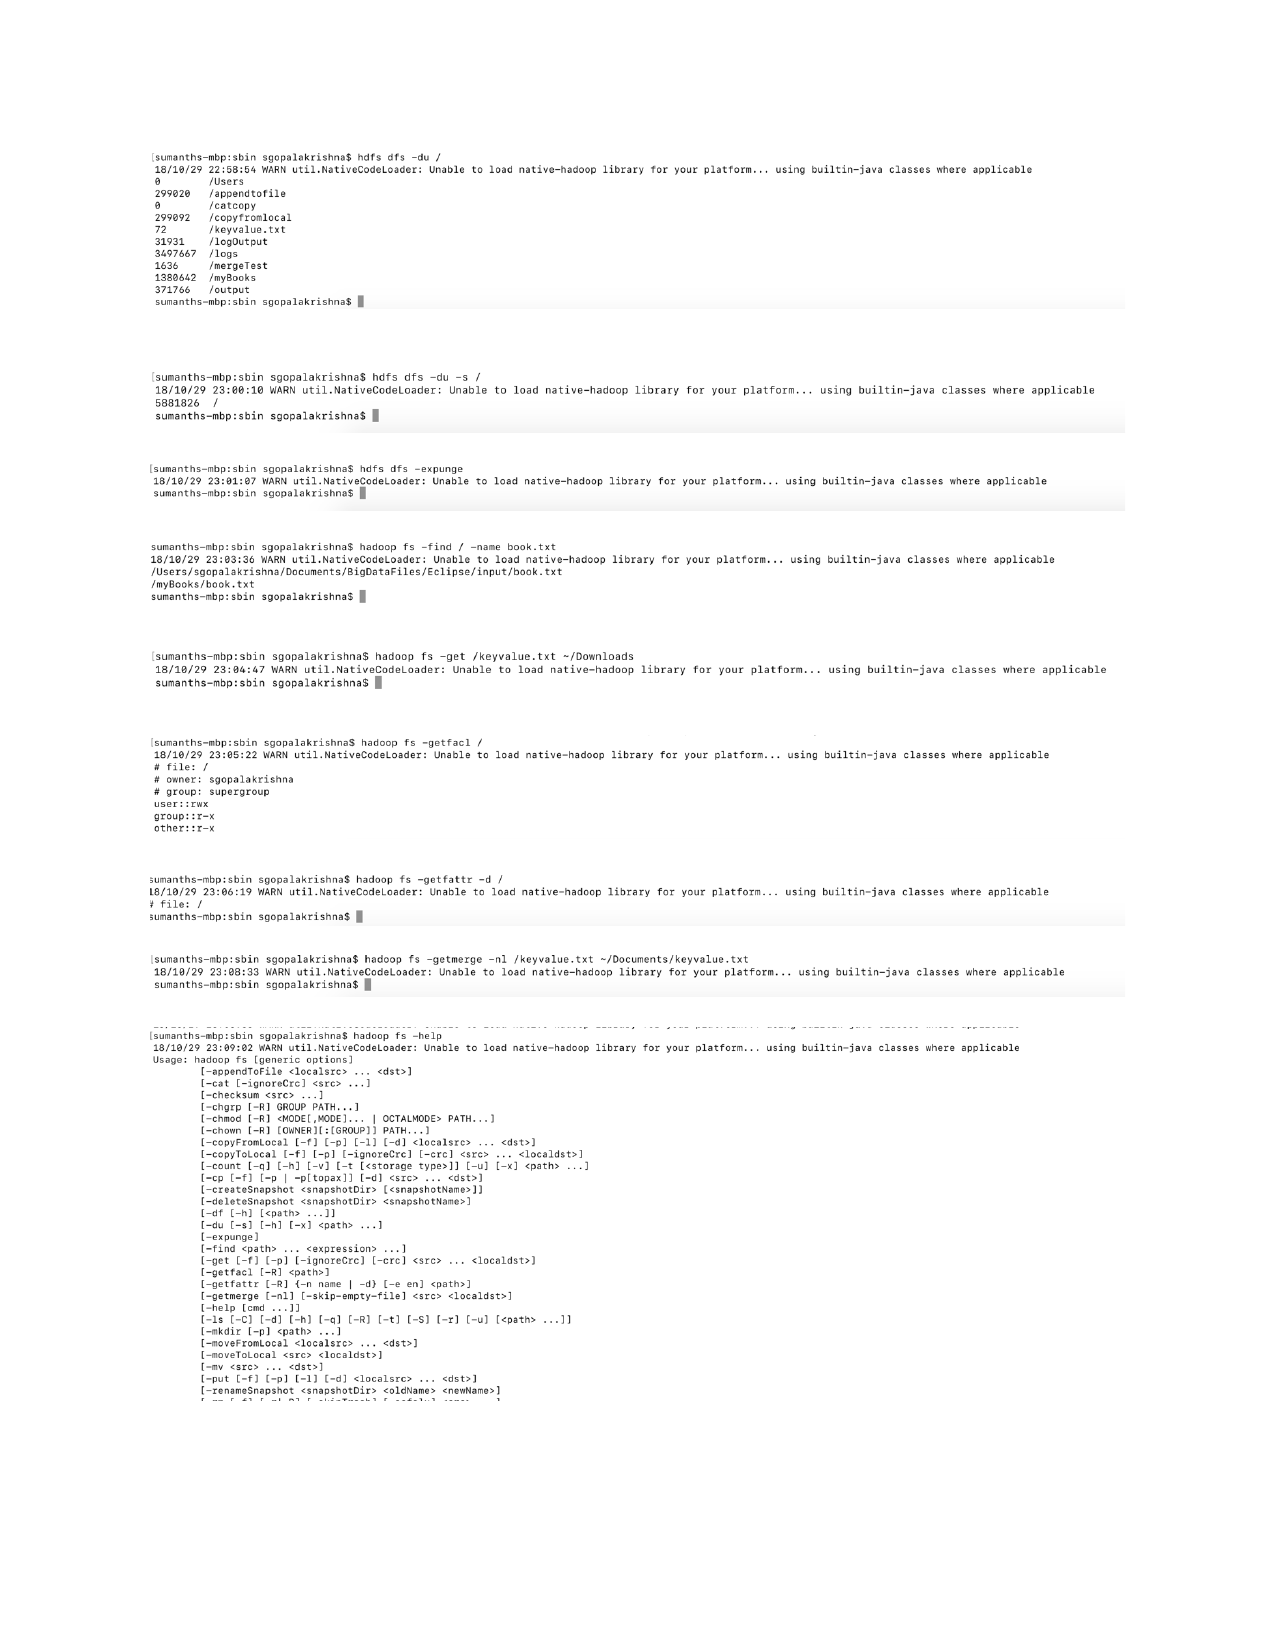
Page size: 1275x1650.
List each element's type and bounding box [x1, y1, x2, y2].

picture [150, 735, 1125, 839]
picture [150, 1027, 1125, 1401]
picture [150, 541, 1125, 621]
picture [150, 150, 1125, 309]
picture [150, 955, 1125, 997]
picture [150, 869, 1125, 926]
picture [150, 369, 1125, 433]
picture [150, 463, 1125, 511]
picture [150, 651, 1125, 705]
